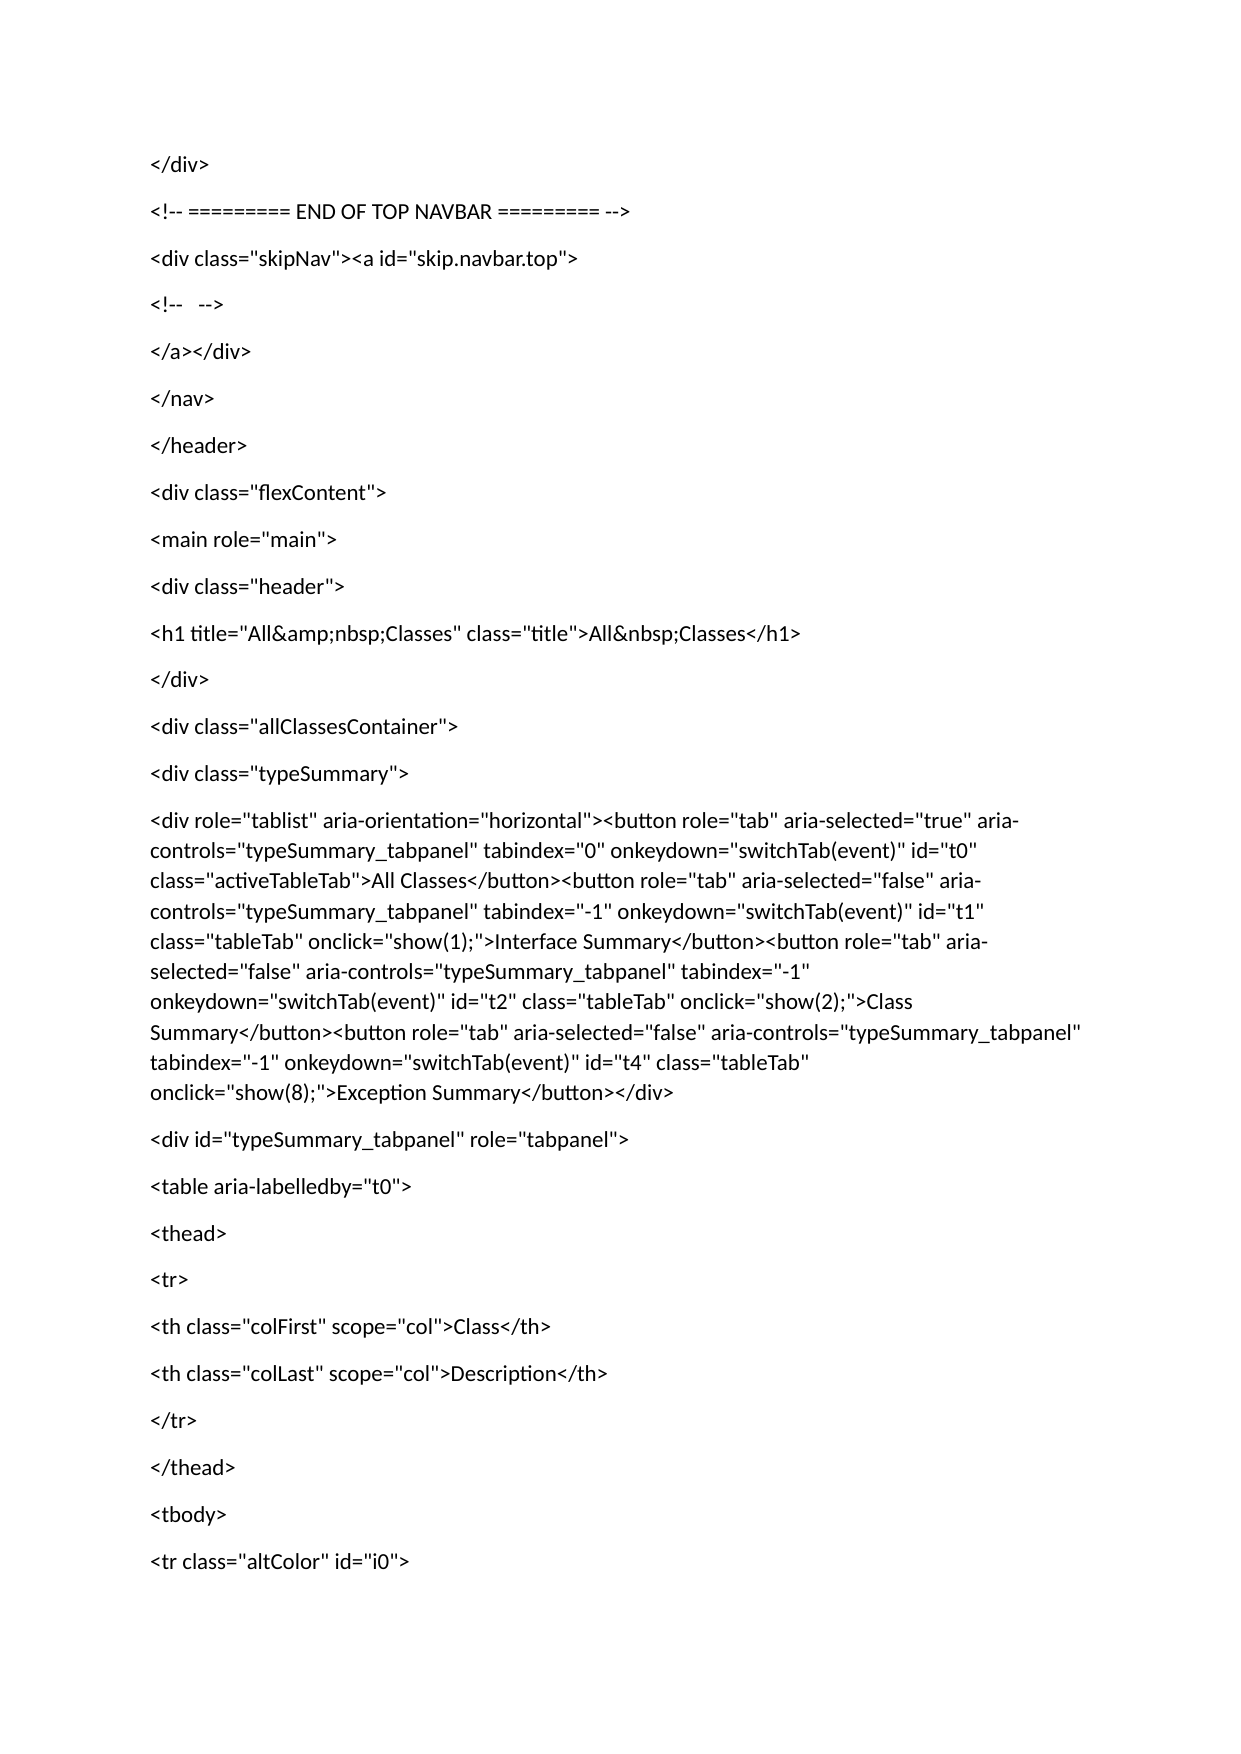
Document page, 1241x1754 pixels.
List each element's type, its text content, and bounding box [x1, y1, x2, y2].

text </a></div> [150, 337, 1090, 366]
text <main role="main"> [150, 525, 1090, 553]
text </div> [150, 150, 1090, 178]
text <tr class="altColor" id="i0"> [150, 1547, 1090, 1575]
text </nav> [150, 384, 1090, 412]
text <div id="typeSummary_tabpanel" role="tabpanel"> [150, 1125, 1090, 1153]
text <div class="typeSummary"> [150, 759, 1090, 787]
text <tr> [150, 1266, 1090, 1294]
text <tbody> [150, 1500, 1090, 1528]
text <div class="skipNav"><a id="skip.navbar.top"> [150, 244, 1090, 272]
text <!-- --> [150, 291, 1090, 319]
text <div class="header"> [150, 572, 1090, 600]
text <thead> [150, 1219, 1090, 1247]
text </header> [150, 431, 1090, 459]
text <th class="colFirst" scope="col">Class</th> [150, 1312, 1090, 1341]
text </tr> [150, 1406, 1090, 1434]
text <div role="tablist" aria-orientation="horizontal"><button role="tab" aria-selected="true" aria-controls="typeSummary_tabpanel" tabindex="0" onkeydown="switchTab(event)" id="t0" class="activeTableTab">All Classes</button><button role="tab" aria-selected="false" aria-controls="typeSummary_tabpanel" tabindex="-1" onkeydown="switchTab(event)" id="t1" class="tableTab" onclick="show(1);">Interface Summary</button><button role="tab" aria-selected="false" aria-controls="typeSummary_tabpanel" tabindex="-1" onkeydown="switchTab(event)" id="t2" class="tableTab" onclick="show(2);">Class Summary</button><button role="tab" aria-selected="false" aria-controls="typeSummary_tabpanel" tabindex="-1" onkeydown="switchTab(event)" id="t4" class="tableTab" onclick="show(8);">Exception Summary</button></div> [150, 806, 1090, 1106]
text <div class="flexContent"> [150, 478, 1090, 506]
text </thead> [150, 1453, 1090, 1481]
text <th class="colLast" scope="col">Description</th> [150, 1359, 1090, 1387]
text <div class="allClassesContainer"> [150, 712, 1090, 741]
text <h1 title="All&amp;nbsp;Classes" class="title">All&nbsp;Classes</h1> [150, 619, 1090, 647]
text </div> [150, 666, 1090, 694]
text <!-- ========= END OF TOP NAVBAR ========= --> [150, 197, 1090, 225]
text <table aria-labelledby="t0"> [150, 1172, 1090, 1200]
